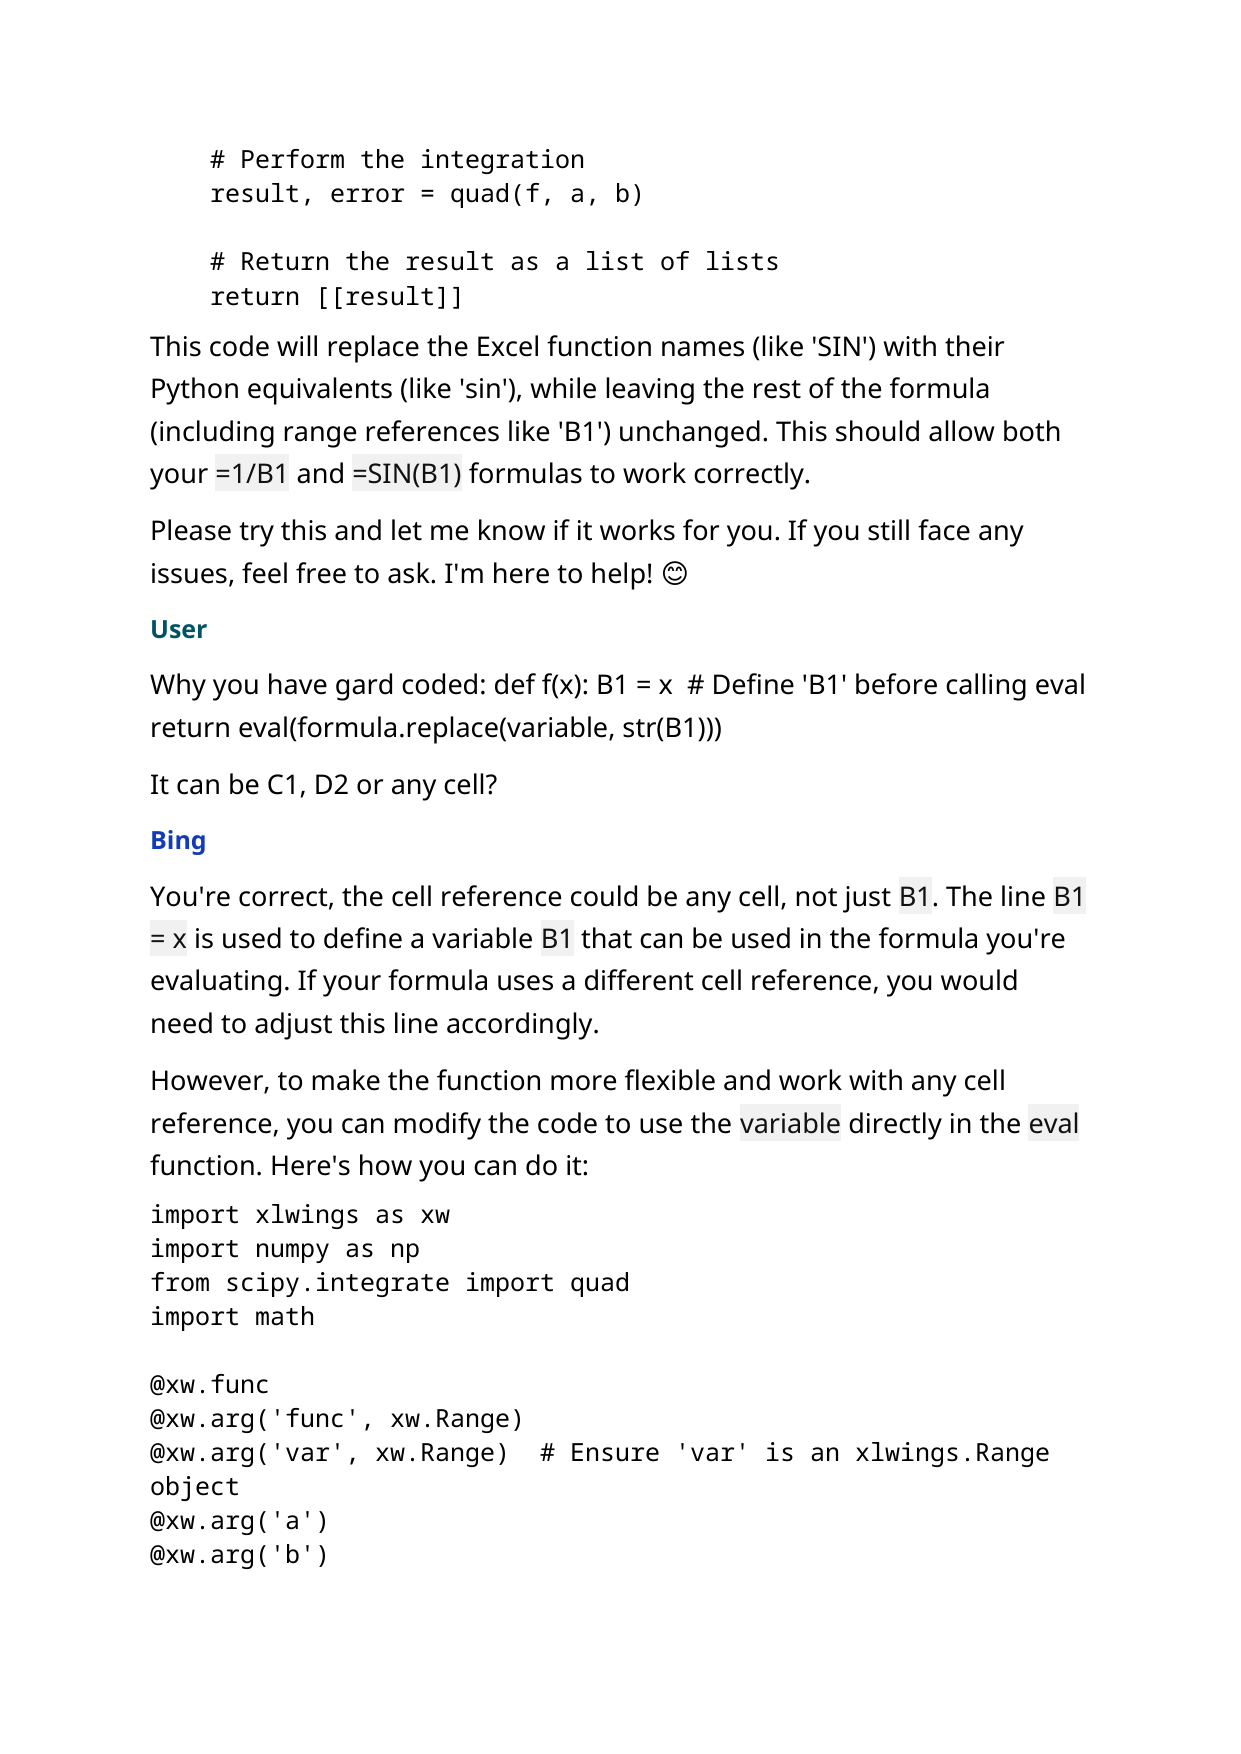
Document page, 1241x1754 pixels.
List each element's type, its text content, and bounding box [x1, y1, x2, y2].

text It can be C1, D2 or any cell? [150, 766, 1090, 802]
text @xw.arg('a') [150, 1503, 1090, 1537]
text Please try this and let me know if it works for you. If you still face any issues, feel free to ask. I'm here to help! 😊 [150, 512, 1090, 591]
text import math [150, 1298, 1090, 1333]
text # Perform the integration [150, 142, 1090, 176]
text @xw.func [150, 1367, 1090, 1401]
text @xw.arg('func', xw.Range) [150, 1401, 1090, 1435]
title Bing [150, 823, 1090, 857]
text result, error = quad(f, a, b) [150, 176, 1090, 210]
title User [150, 612, 1090, 646]
text return [[result]] [150, 278, 1090, 312]
text @xw.arg('b') [150, 1537, 1090, 1571]
text from scipy.integrate import quad [150, 1264, 1090, 1298]
text # Return the result as a list of lists [150, 244, 1090, 278]
text You're correct, the cell reference could be any cell, not just B1. The line B1 = x is used to define a variable B1 that can be used in the formula you're evaluating. If your formula uses a different cell reference, you would need to adjust this line accordingly. [150, 877, 1090, 1041]
text @xw.arg('var', xw.Range) # Ensure 'var' is an xlwings.Range object [150, 1435, 1090, 1503]
text However, to make the function more flexible and work with any cell reference, you can modify the code to use the variable directly in the eval function. Here's how you can do it: [150, 1062, 1090, 1183]
text import xlwings as xw [150, 1196, 1090, 1230]
text import numpy as np [150, 1230, 1090, 1264]
text Why you have gard coded: def f(x): B1 = x # Define 'B1' before calling eval return eval(formula.replace(variable, str(B1))) [150, 666, 1090, 745]
text This code will replace the Excel function names (like 'SIN') with their Python equivalents (like 'sin'), while leaving the rest of the formula (including range references like 'B1') unchanged. This should allow both your =1/B1 and =SIN(B1) formulas to work correctly. [150, 327, 1090, 491]
